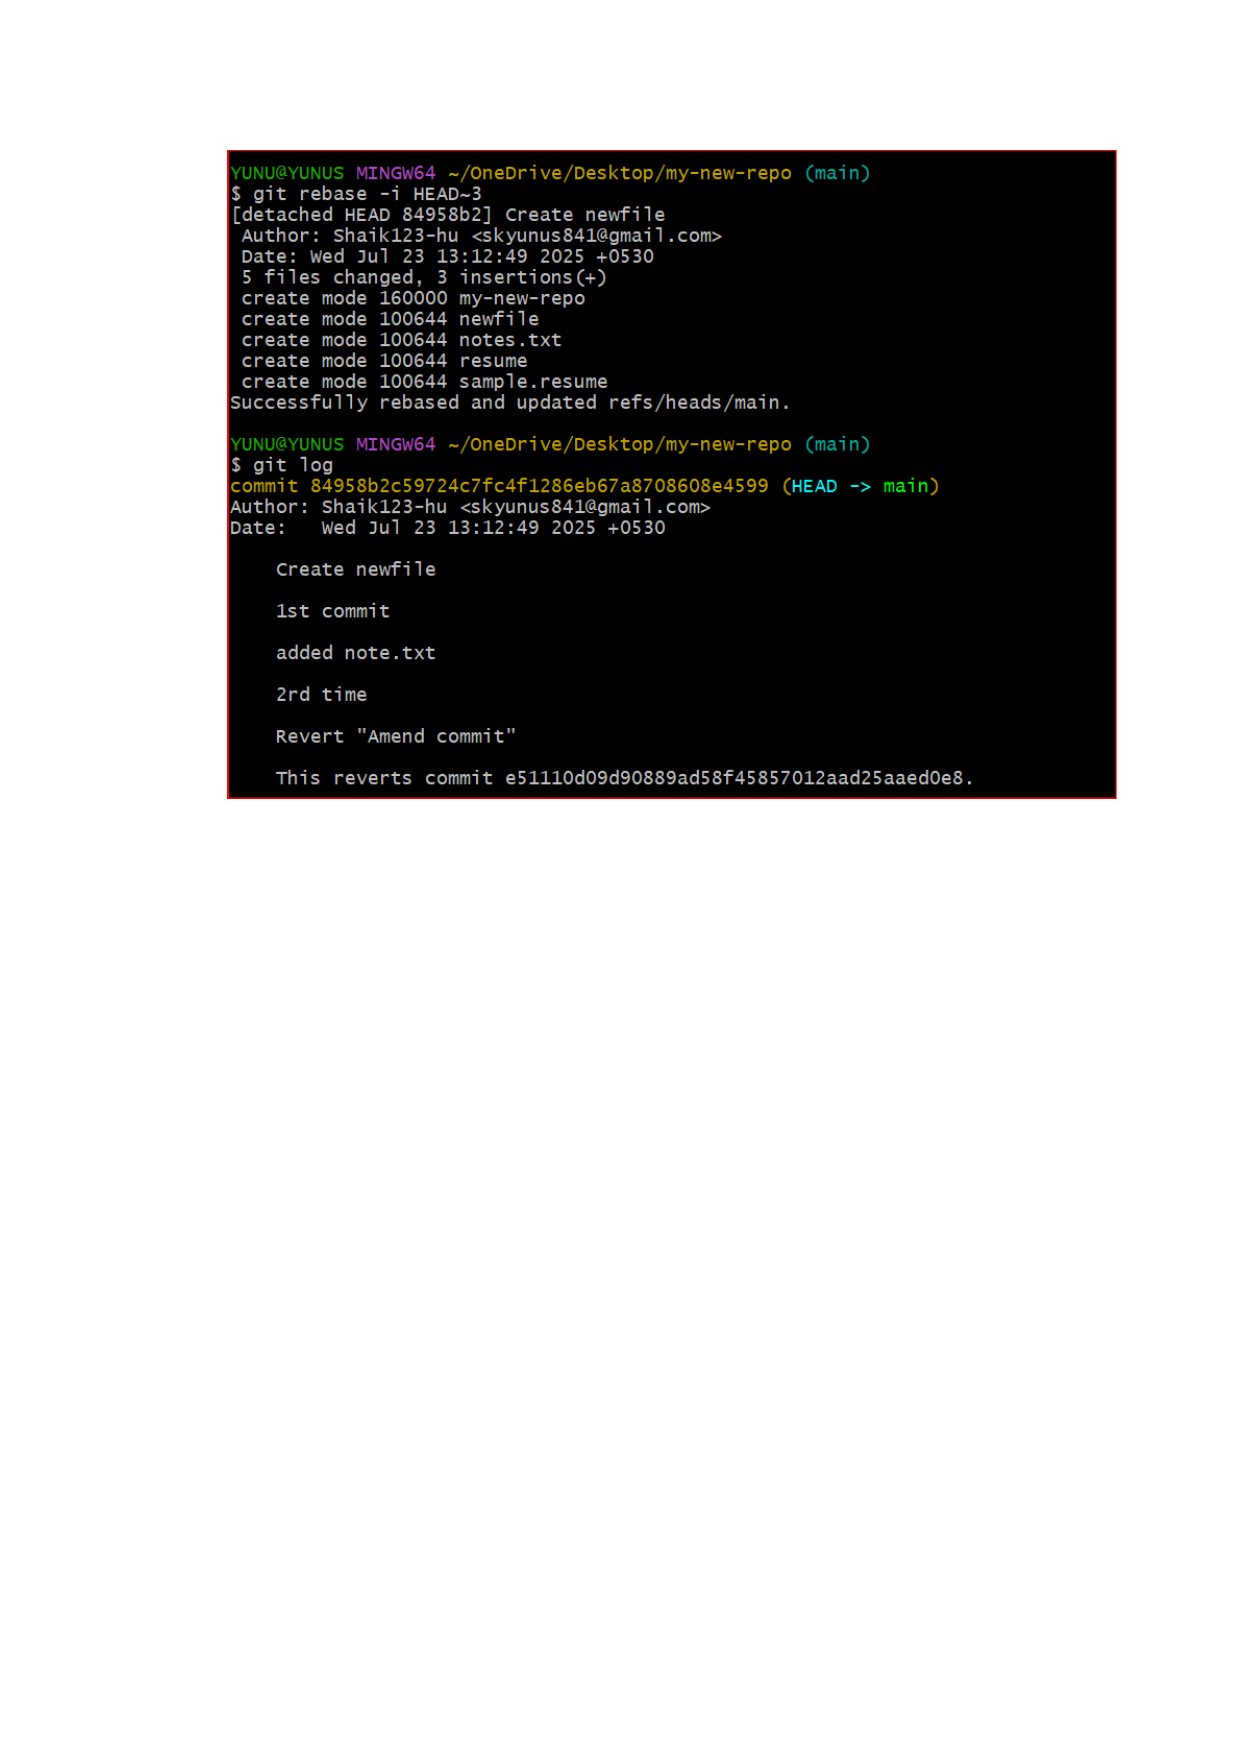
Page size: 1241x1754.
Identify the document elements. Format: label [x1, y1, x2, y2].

picture [227, 150, 1117, 799]
